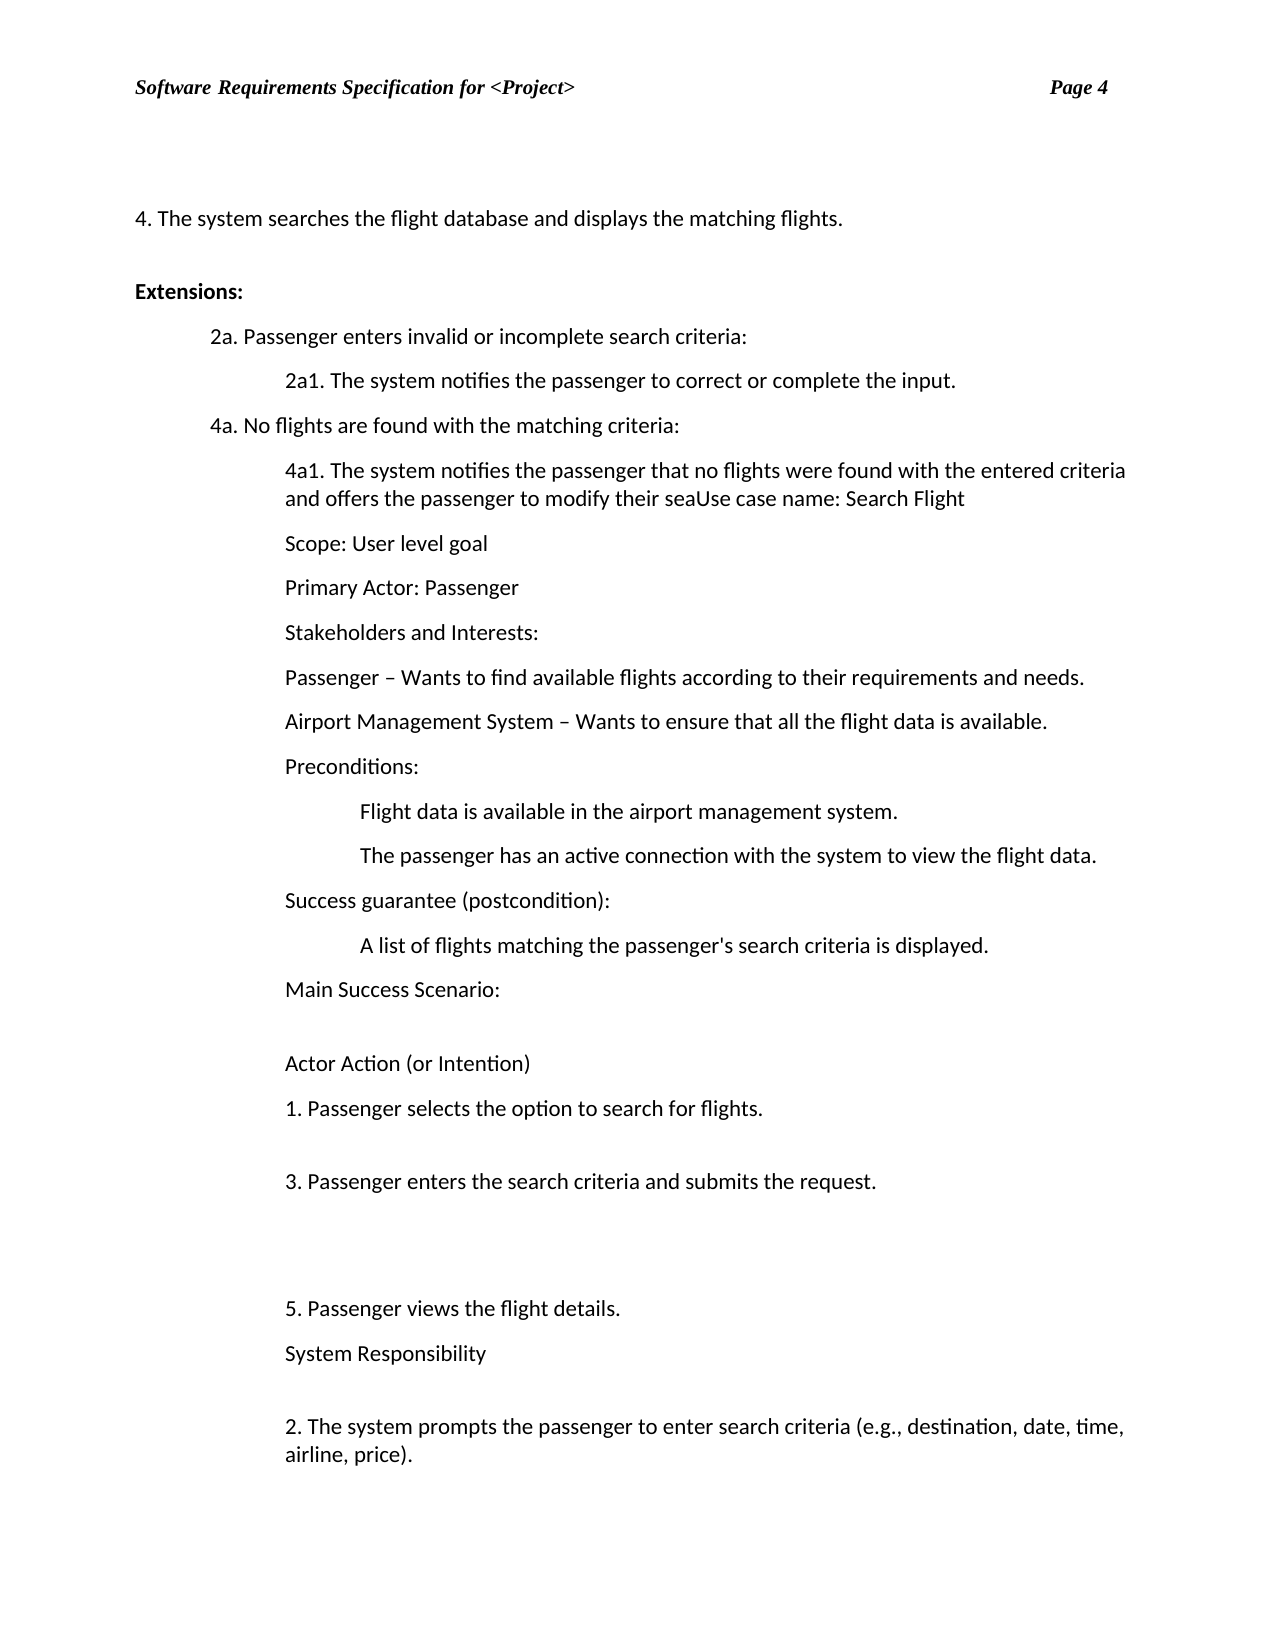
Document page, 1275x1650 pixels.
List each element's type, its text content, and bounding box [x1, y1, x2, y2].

text Extensions: [135, 277, 1140, 305]
text Success guarantee (postcondition): [285, 886, 1140, 914]
text 3. Passenger enters the search criteria and submits the request. [285, 1167, 1140, 1195]
text 5. Passenger views the flight details. [285, 1294, 1140, 1322]
text Scope: User level goal [285, 529, 1140, 557]
text 1. Passenger selects the option to search for flights. [285, 1094, 1140, 1122]
text The passenger has an active connection with the system to view the flight data. [285, 841, 1140, 869]
text 2a1. The system notifies the passenger to correct or complete the input. [135, 367, 1140, 394]
text Flight data is available in the airport management system. [285, 797, 1140, 825]
text Actor Action (or Intention) [285, 1049, 1140, 1077]
text Main Success Scenario: [285, 976, 1140, 1003]
text 4a. No flights are found with the matching criteria: [135, 411, 1140, 439]
text Primary Actor: Passenger [285, 573, 1140, 601]
text A list of flights matching the passenger's search criteria is displayed. [285, 931, 1140, 959]
text 2. The system prompts the passenger to enter search criteria (e.g., destination, date, time, airline, price). [285, 1412, 1140, 1468]
text 4. The system searches the flight database and displays the matching flights. [135, 204, 1140, 261]
text System Responsibility [285, 1339, 1140, 1367]
text Stakeholders and Interests: [285, 618, 1140, 646]
text Passenger – Wants to find available flights according to their requirements and needs. [285, 663, 1140, 691]
text 4a1. The system notifies the passenger that no flights were found with the entered criteria and offers the passenger to modify their seaUse case name: Search Flight [285, 456, 1140, 512]
text 2a. Passenger enters invalid or incomplete search criteria: [135, 322, 1140, 350]
text Airport Management System – Wants to ensure that all the flight data is available. [285, 707, 1140, 735]
text Preconditions: [285, 752, 1140, 780]
